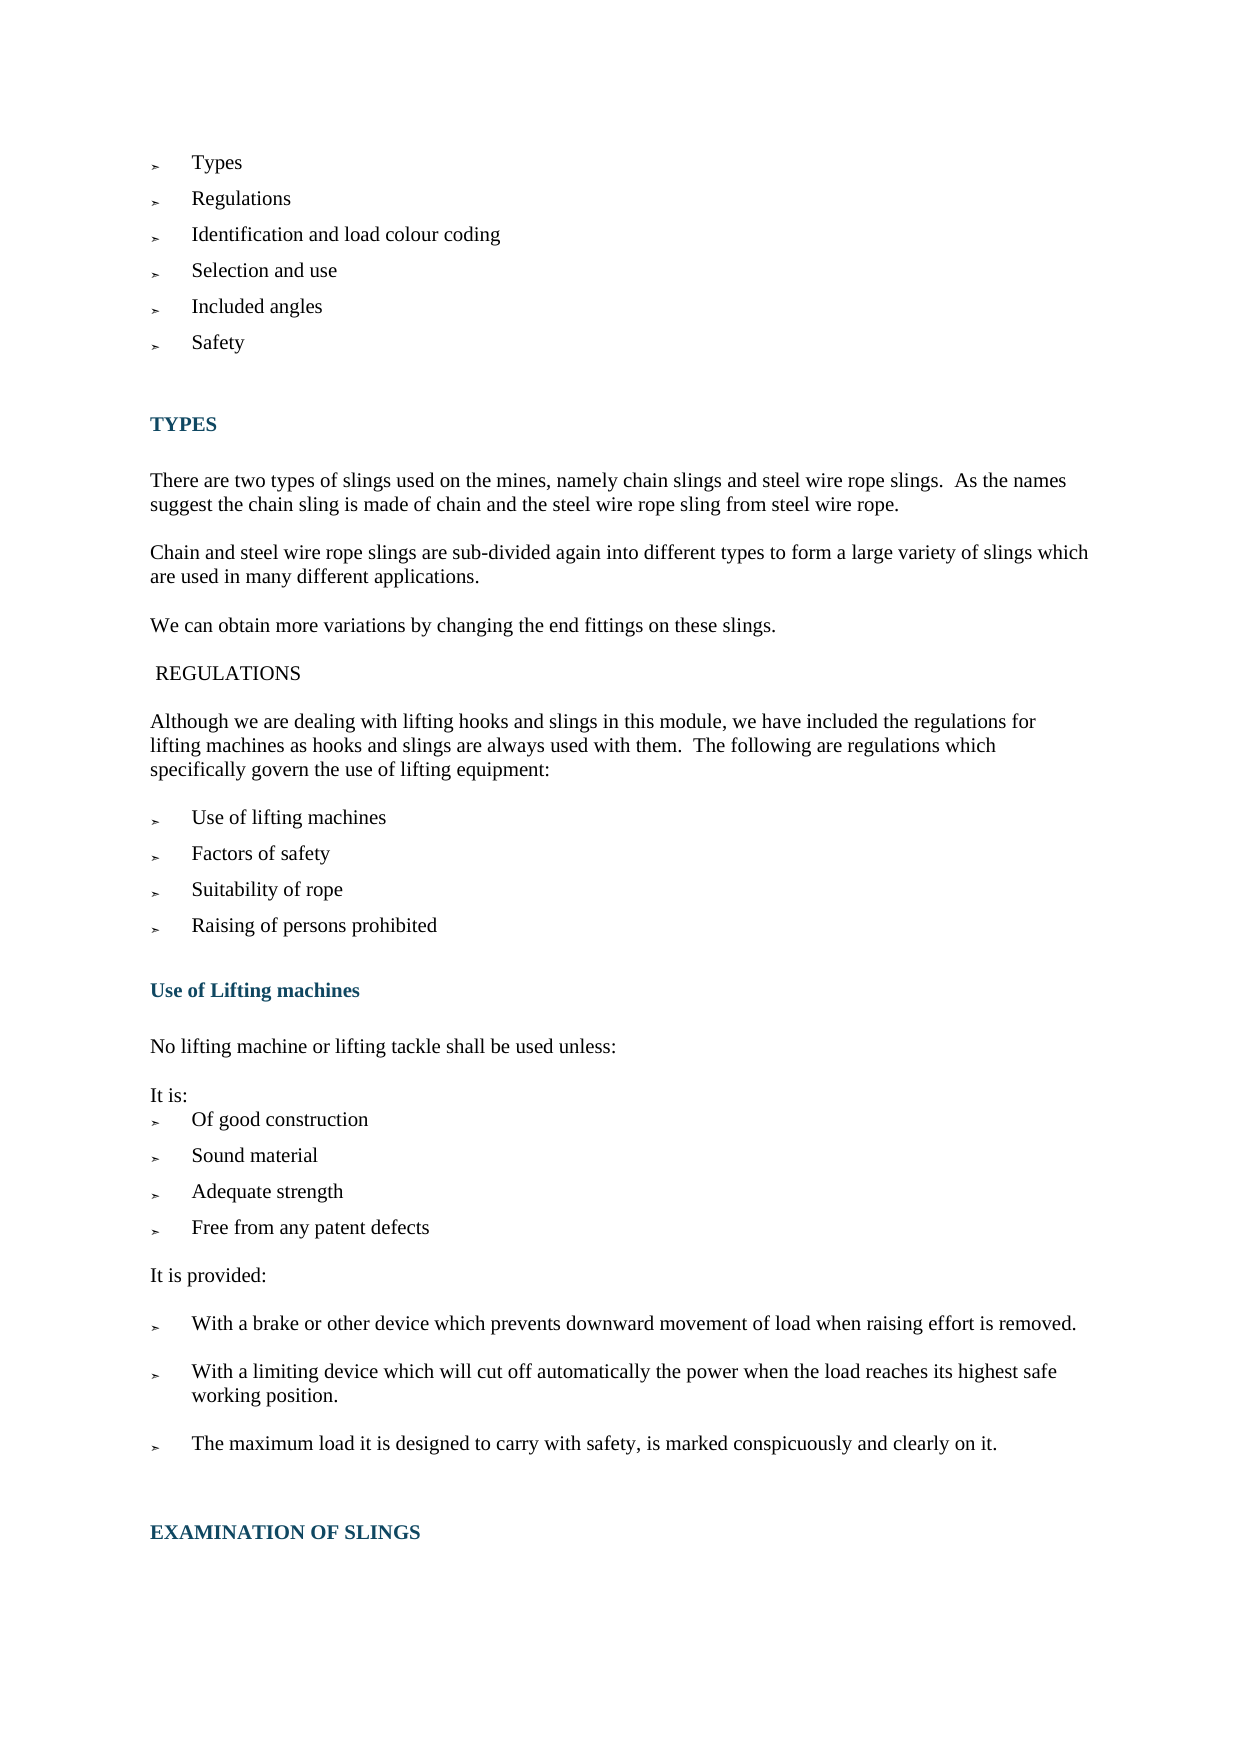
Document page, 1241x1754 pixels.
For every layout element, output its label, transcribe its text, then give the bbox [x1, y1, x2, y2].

text We can obtain more variations by changing the end fittings on these slings. [150, 612, 1090, 637]
list Included angles [150, 294, 1090, 318]
list Types [150, 150, 1090, 174]
text There are two types of slings used on the mines, namely chain slings and steel wire rope slings. As the names suggest the chain sling is made of chain and the steel wire rope sling from steel wire rope. [150, 468, 1090, 516]
list Selection and use [150, 258, 1090, 282]
list Sound material [150, 1143, 1090, 1167]
subtitle Use of Lifting machines [150, 978, 1090, 1002]
list Of good construction [150, 1107, 1090, 1131]
list With a limiting device which will cut off automatically the power when the load reaches its highest safe working position. [150, 1359, 1090, 1431]
list Suitability of rope [150, 877, 1090, 901]
list Factors of safety [150, 841, 1090, 865]
text No lifting machine or lifting tackle shall be used unless: [150, 1034, 1090, 1058]
text It is provided: [150, 1263, 1090, 1287]
list With a brake or other device which prevents downward movement of load when raising effort is removed. [150, 1311, 1090, 1359]
list Identification and load colour coding [150, 222, 1090, 246]
list Adequate strength [150, 1179, 1090, 1203]
list Safety [150, 330, 1090, 354]
list Regulations [150, 186, 1090, 210]
text REGULATIONS [150, 661, 1090, 685]
text It is: [150, 1082, 1090, 1107]
subtitle EXAMINATION OF SLINGS [150, 1520, 1090, 1544]
list Raising of persons prohibited [150, 913, 1090, 937]
list Free from any patent defects [150, 1215, 1090, 1239]
list Use of lifting machines [150, 805, 1090, 829]
list The maximum load it is designed to carry with safety, is marked conspicuously and clearly on it. [150, 1431, 1090, 1455]
subtitle TYPES [150, 412, 1090, 436]
text Chain and steel wire rope slings are sub-divided again into different types to form a large variety of slings which are used in many different applications. [150, 540, 1090, 588]
text Although we are dealing with lifting hooks and slings in this module, we have included the regulations for lifting machines as hooks and slings are always used with them. The following are regulations which specifically govern the use of lifting equipment: [150, 709, 1090, 781]
